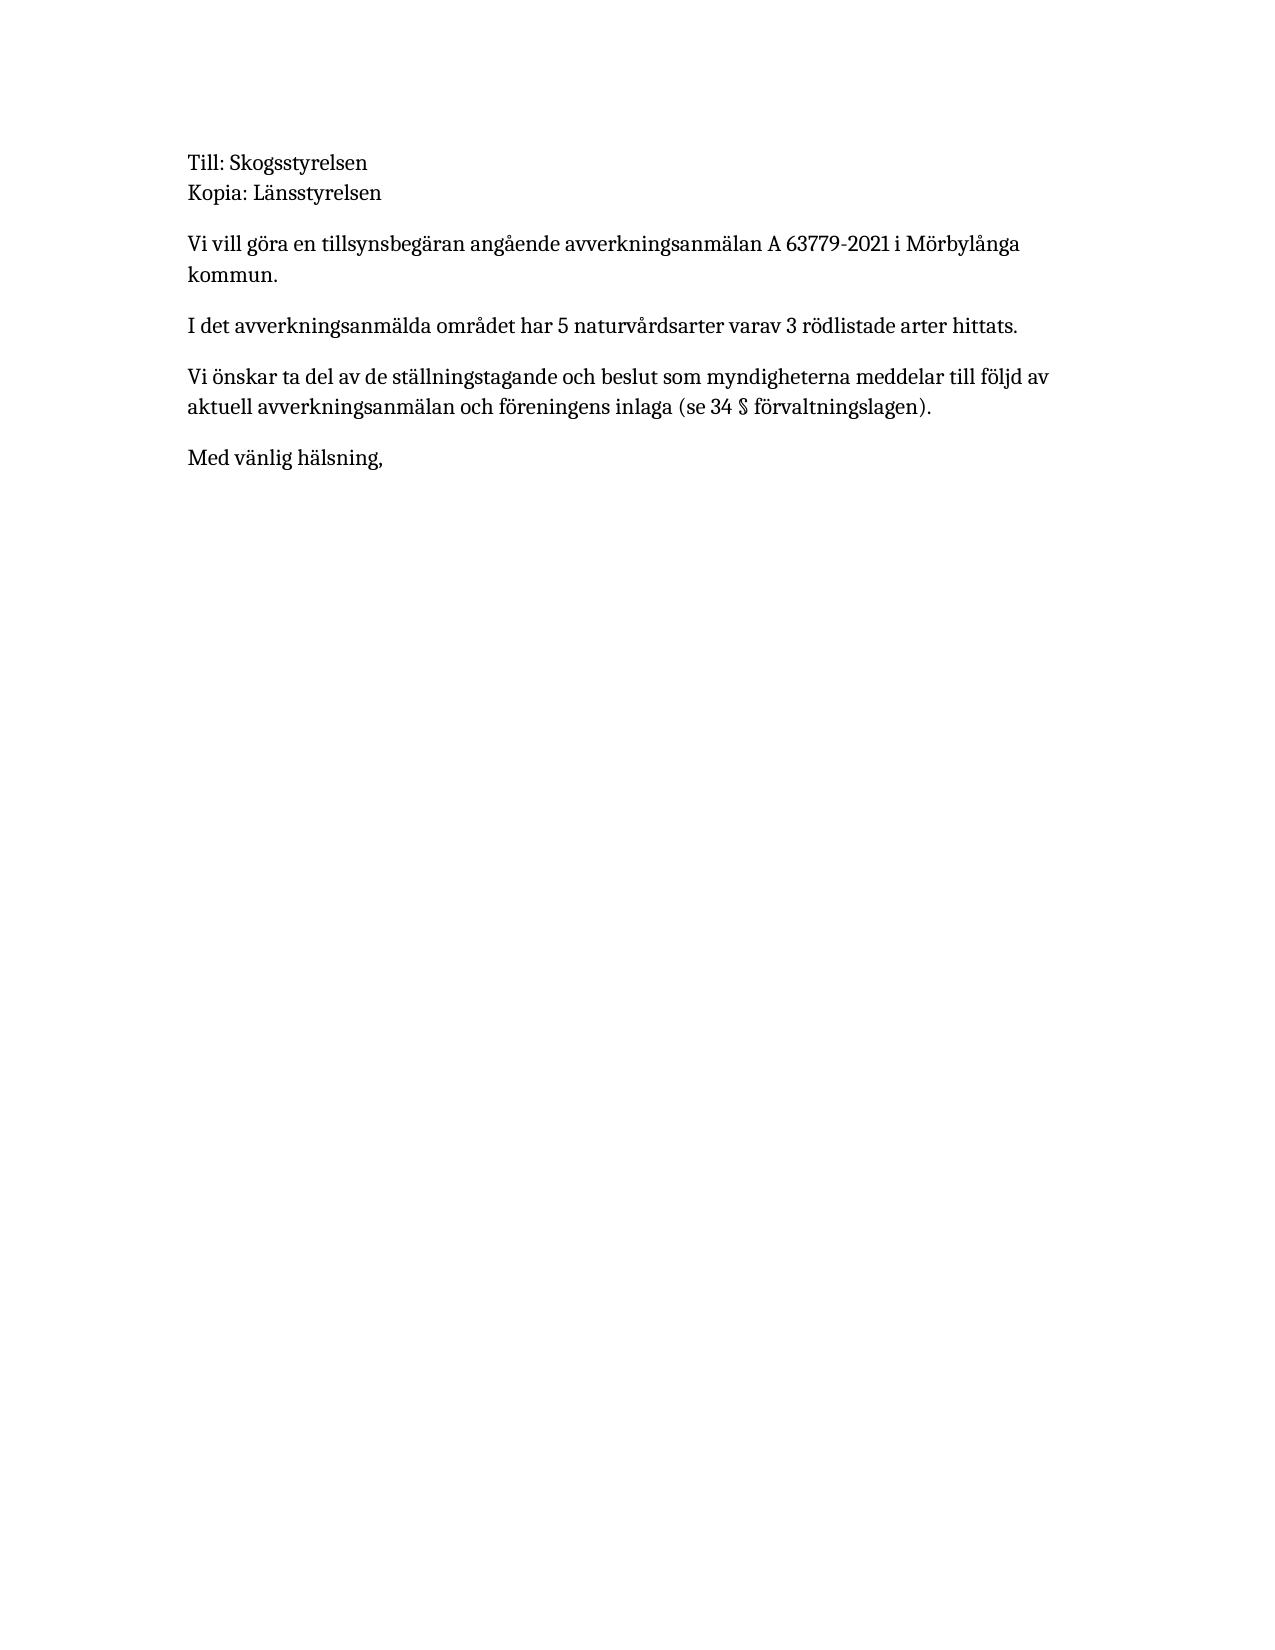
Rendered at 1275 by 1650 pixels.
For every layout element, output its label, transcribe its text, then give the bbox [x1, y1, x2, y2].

text I det avverkningsanmälda området har 5 naturvårdsarter varav 3 rödlistade arter hittats. [187, 312, 1087, 339]
text Vi önskar ta del av de ställningstagande och beslut som myndigheterna meddelar till följd av aktuell avverkningsanmälan och föreningens inlaga (se 34 § förvaltningslagen). [187, 363, 1087, 420]
text Till: Skogsstyrelsen Kopia: Länsstyrelsen [187, 150, 1087, 207]
text Vi vill göra en tillsynsbegäran angående avverkningsanmälan A 63779-2021 i Mörbylånga kommun. [187, 231, 1087, 288]
text Med vänlig hälsning, [187, 445, 1087, 501]
